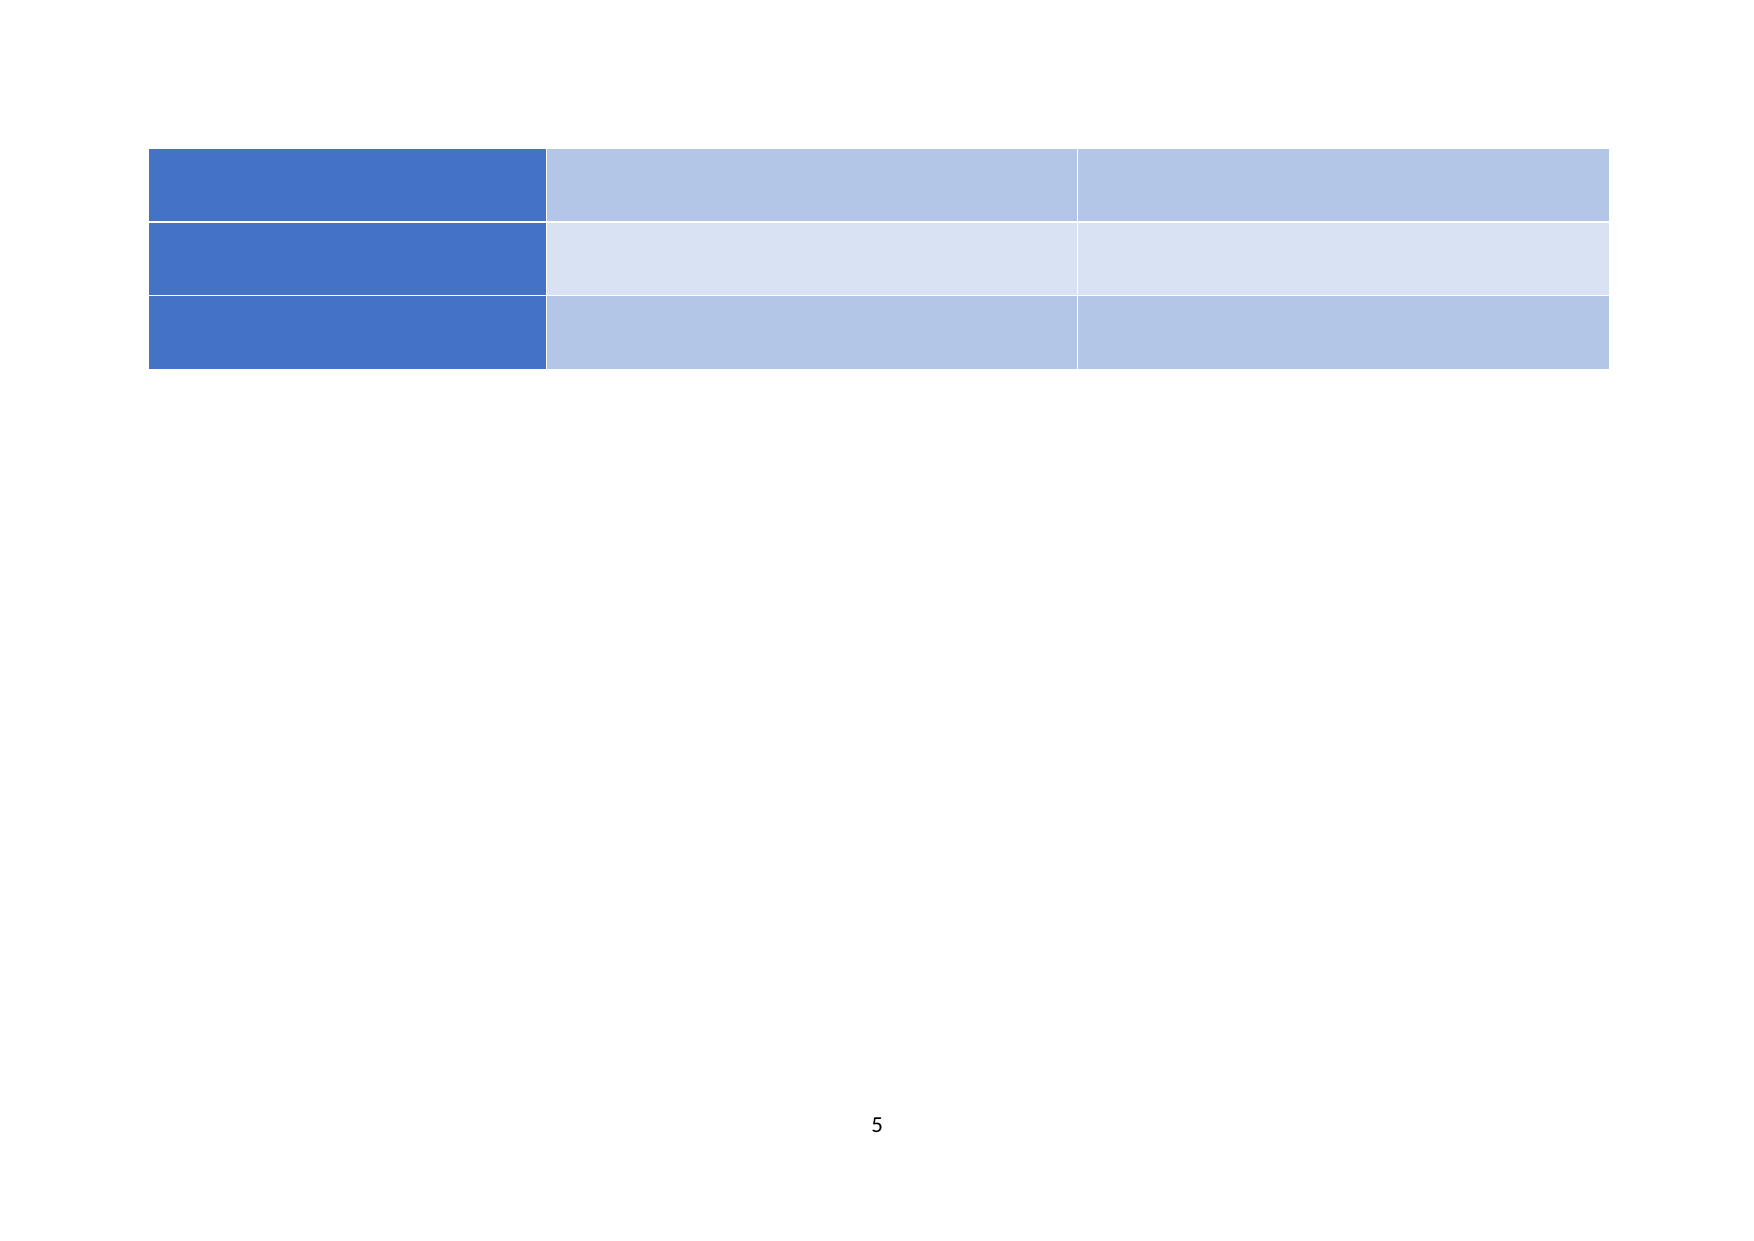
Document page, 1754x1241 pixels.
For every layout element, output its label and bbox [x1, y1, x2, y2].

table_cell [547, 223, 1077, 295]
table_cell [1078, 223, 1609, 295]
table_cell [149, 149, 546, 221]
table_cell [1078, 296, 1609, 369]
table_cell [1078, 149, 1609, 221]
table_cell [149, 223, 546, 295]
table_cell [547, 149, 1077, 221]
table_cell [149, 296, 546, 369]
table_cell [547, 296, 1077, 369]
